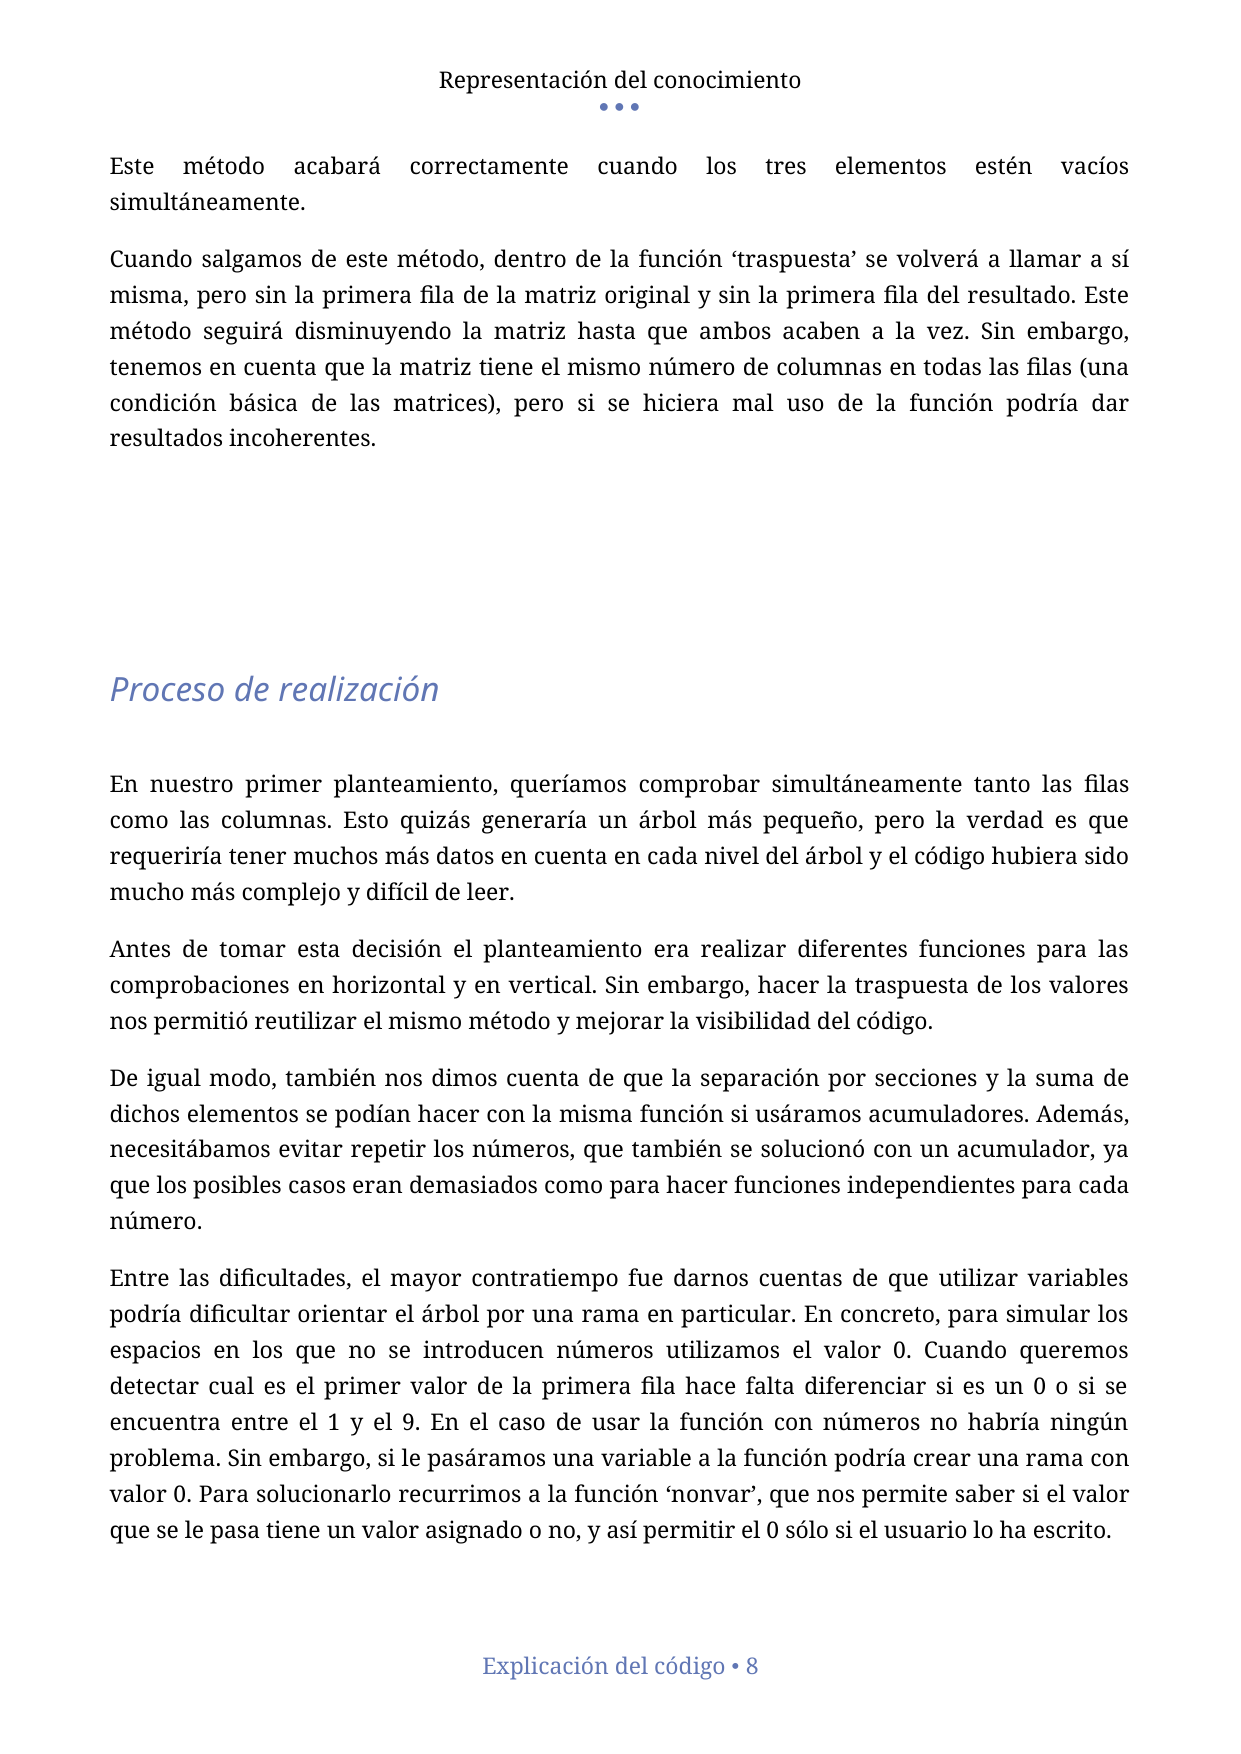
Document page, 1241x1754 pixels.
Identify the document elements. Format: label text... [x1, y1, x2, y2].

text De igual modo, también nos dimos cuenta de que la separación por secciones y la suma de dichos elementos se podían hacer con la misma función si usáramos acumuladores. Además, necesitábamos evitar repetir los números, que también se solucionó con un acumulador, ya que los posibles casos eran demasiados como para hacer funciones independientes para cada número. [109, 1062, 1131, 1237]
subtitle Proceso de realización [109, 666, 1131, 712]
text Entre las dificultades, el mayor contratiempo fue darnos cuentas de que utilizar variables podría dificultar orientar el árbol por una rama en particular. En concreto, para simular los espacios en los que no se introducen números utilizamos el valor 0. Cuando queremos detectar cual es el primer valor de la primera fila hace falta diferenciar si es un 0 o si se encuentra entre el 1 y el 9. En el caso de usar la función con números no habría ningún problema. Sin embargo, si le pasáramos una variable a la función podría crear una rama con valor 0. Para solucionarlo recurrimos a la función ‘nonvar’, que nos permite saber si el valor que se le pasa tiene un valor asignado o no, y así permitir el 0 sólo si el usuario lo ha escrito. [109, 1262, 1131, 1545]
text Antes de tomar esta decisión el planteamiento era realizar diferentes funciones para las comprobaciones en horizontal y en vertical. Sin embargo, hacer la traspuesta de los valores nos permitió reutilizar el mismo método y mejorar la visibilidad del código. [109, 933, 1131, 1036]
text Este método acabará correctamente cuando los tres elementos estén vacíos simultáneamente. [109, 150, 1131, 217]
text Cuando salgamos de este método, dentro de la función ‘traspuesta’ se volverá a llamar a sí misma, pero sin la primera fila de la matriz original y sin la primera fila del resultado. Este método seguirá disminuyendo la matriz hasta que ambos acaben a la vez. Sin embargo, tenemos en cuenta que la matriz tiene el mismo número de columnas en todas las filas (una condición básica de las matrices), pero si se hiciera mal uso de la función podría dar resultados incoherentes. [109, 243, 1131, 454]
text En nuestro primer planteamiento, queríamos comprobar simultáneamente tanto las filas como las columnas. Esto quizás generaría un árbol más pequeño, pero la verdad es que requeriría tener muchos más datos en cuenta en cada nivel del árbol y el código hubiera sido mucho más complejo y difícil de leer. [109, 768, 1131, 907]
